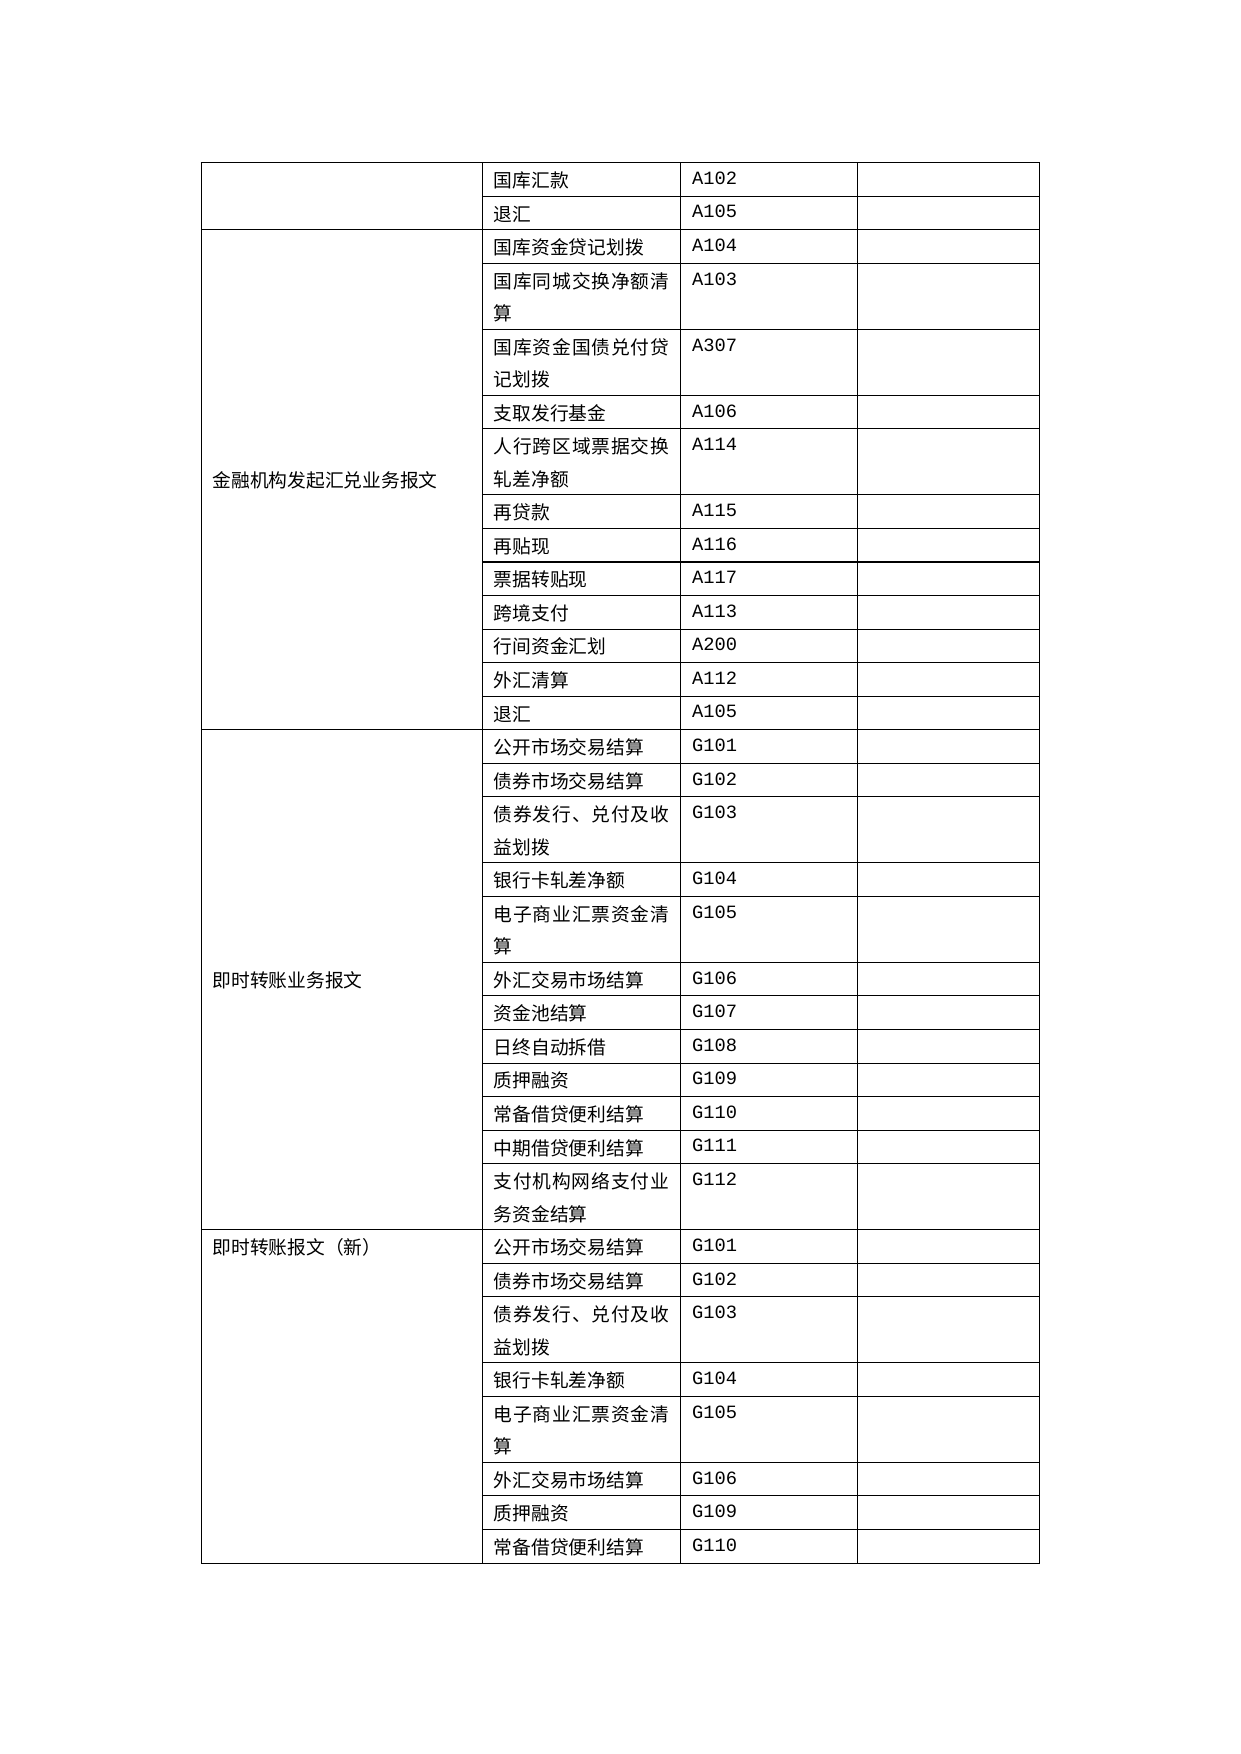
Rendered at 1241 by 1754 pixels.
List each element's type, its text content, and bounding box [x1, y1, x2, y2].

table_cell G105 [681, 897, 857, 962]
table_cell G103 [681, 797, 857, 862]
table_cell 外汇清算 [483, 663, 680, 696]
table_cell G111 [681, 1131, 857, 1163]
table_cell G106 [681, 963, 857, 995]
table_cell G102 [681, 764, 857, 796]
table_cell [858, 563, 1039, 595]
table_cell [858, 1131, 1039, 1163]
table_cell 人行跨区域票据交换轧差净额 [483, 429, 680, 494]
table_cell G109 [681, 1064, 857, 1096]
table_cell 国库资金国债兑付贷记划拨 [483, 330, 680, 395]
table_cell [858, 697, 1039, 729]
table_cell A113 [681, 596, 857, 628]
table_cell [858, 1463, 1039, 1495]
table_cell [858, 1530, 1039, 1562]
table_cell G107 [681, 996, 857, 1029]
table_cell 常备借贷便利结算 [483, 1530, 680, 1562]
table_cell [858, 663, 1039, 696]
table_cell A112 [681, 663, 857, 696]
table_cell 质押融资 [483, 1496, 680, 1529]
table_cell 外汇交易市场结算 [483, 963, 680, 995]
table_cell 即时转账报文（新） [202, 1230, 482, 1562]
table_cell 资金池结算 [483, 996, 680, 1029]
table_cell G104 [681, 863, 857, 896]
table_cell A200 [681, 630, 857, 662]
table_cell 国库资金贷记划拨 [483, 230, 680, 263]
table_cell [858, 1496, 1039, 1529]
table_cell 债券市场交易结算 [483, 764, 680, 796]
table_cell [858, 1230, 1039, 1263]
table_cell G109 [681, 1496, 857, 1529]
table_cell 国库同城交换净额清算 [483, 264, 680, 329]
table_cell 质押融资 [483, 1064, 680, 1096]
table_cell A103 [681, 264, 857, 329]
table_cell 支付机构网络支付业务资金结算 [483, 1164, 680, 1229]
table_cell [858, 996, 1039, 1029]
table_cell [858, 1030, 1039, 1062]
table_cell 电子商业汇票资金清算 [483, 897, 680, 962]
table_cell [858, 1264, 1039, 1296]
table_cell A105 [681, 197, 857, 229]
table_cell G110 [681, 1097, 857, 1129]
table_cell 支取发行基金 [483, 396, 680, 428]
table_cell 债券发行、兑付及收益划拨 [483, 797, 680, 862]
table_cell G112 [681, 1164, 857, 1229]
table_cell 行间资金汇划 [483, 630, 680, 662]
table_cell 债券发行、兑付及收益划拨 [483, 1297, 680, 1362]
table_cell 银行卡轧差净额 [483, 863, 680, 896]
table_cell G105 [681, 1397, 857, 1462]
table_cell 即时转账业务报文 [202, 730, 482, 1229]
table_cell A106 [681, 396, 857, 428]
table_cell 跨境支付 [483, 596, 680, 628]
table_cell G108 [681, 1030, 857, 1062]
table_cell G104 [681, 1363, 857, 1396]
table_cell 银行卡轧差净额 [483, 1363, 680, 1396]
table_cell 电子商业汇票资金清算 [483, 1397, 680, 1462]
table_cell G101 [681, 1230, 857, 1263]
table_cell 再贴现 [483, 529, 680, 561]
table_cell [858, 863, 1039, 896]
table_cell [858, 797, 1039, 862]
table_cell [858, 963, 1039, 995]
table_cell [858, 429, 1039, 494]
table_cell A114 [681, 429, 857, 494]
table_cell 中期借贷便利结算 [483, 1131, 680, 1163]
table_cell A102 [681, 163, 857, 196]
table_cell [858, 1297, 1039, 1362]
table_cell 票据转贴现 [483, 563, 680, 595]
table_cell G106 [681, 1463, 857, 1495]
table_cell 外汇交易市场结算 [483, 1463, 680, 1495]
table_cell [858, 529, 1039, 561]
table_cell [858, 163, 1039, 196]
table_cell 金融机构发起汇兑业务报文 [202, 230, 482, 729]
table_cell [858, 396, 1039, 428]
table_cell [858, 1164, 1039, 1229]
table_cell [858, 1363, 1039, 1396]
table_cell 常备借贷便利结算 [483, 1097, 680, 1129]
table_cell [858, 495, 1039, 528]
table_cell [858, 730, 1039, 763]
table_cell 债券市场交易结算 [483, 1264, 680, 1296]
table_cell 公开市场交易结算 [483, 1230, 680, 1263]
table_cell [858, 764, 1039, 796]
table_cell 退汇 [483, 197, 680, 229]
table_cell [858, 897, 1039, 962]
table_cell A104 [681, 230, 857, 263]
table_cell G101 [681, 730, 857, 763]
table_cell A117 [681, 563, 857, 595]
table_cell [858, 630, 1039, 662]
table_cell A105 [681, 697, 857, 729]
table_cell A307 [681, 330, 857, 395]
table_cell [858, 330, 1039, 395]
table_cell G110 [681, 1530, 857, 1562]
table_cell 国库汇款 [483, 163, 680, 196]
table_cell G103 [681, 1297, 857, 1362]
table_cell 公开市场交易结算 [483, 730, 680, 763]
table_cell [858, 596, 1039, 628]
table_cell 退汇 [483, 697, 680, 729]
table_cell 再贷款 [483, 495, 680, 528]
table_cell A116 [681, 529, 857, 561]
table_cell [858, 1064, 1039, 1096]
table_cell [858, 197, 1039, 229]
table_cell [858, 1097, 1039, 1129]
table_cell [858, 264, 1039, 329]
table_cell A115 [681, 495, 857, 528]
table_cell [858, 230, 1039, 263]
table_cell 日终自动拆借 [483, 1030, 680, 1062]
table_cell G102 [681, 1264, 857, 1296]
table_cell [858, 1397, 1039, 1462]
